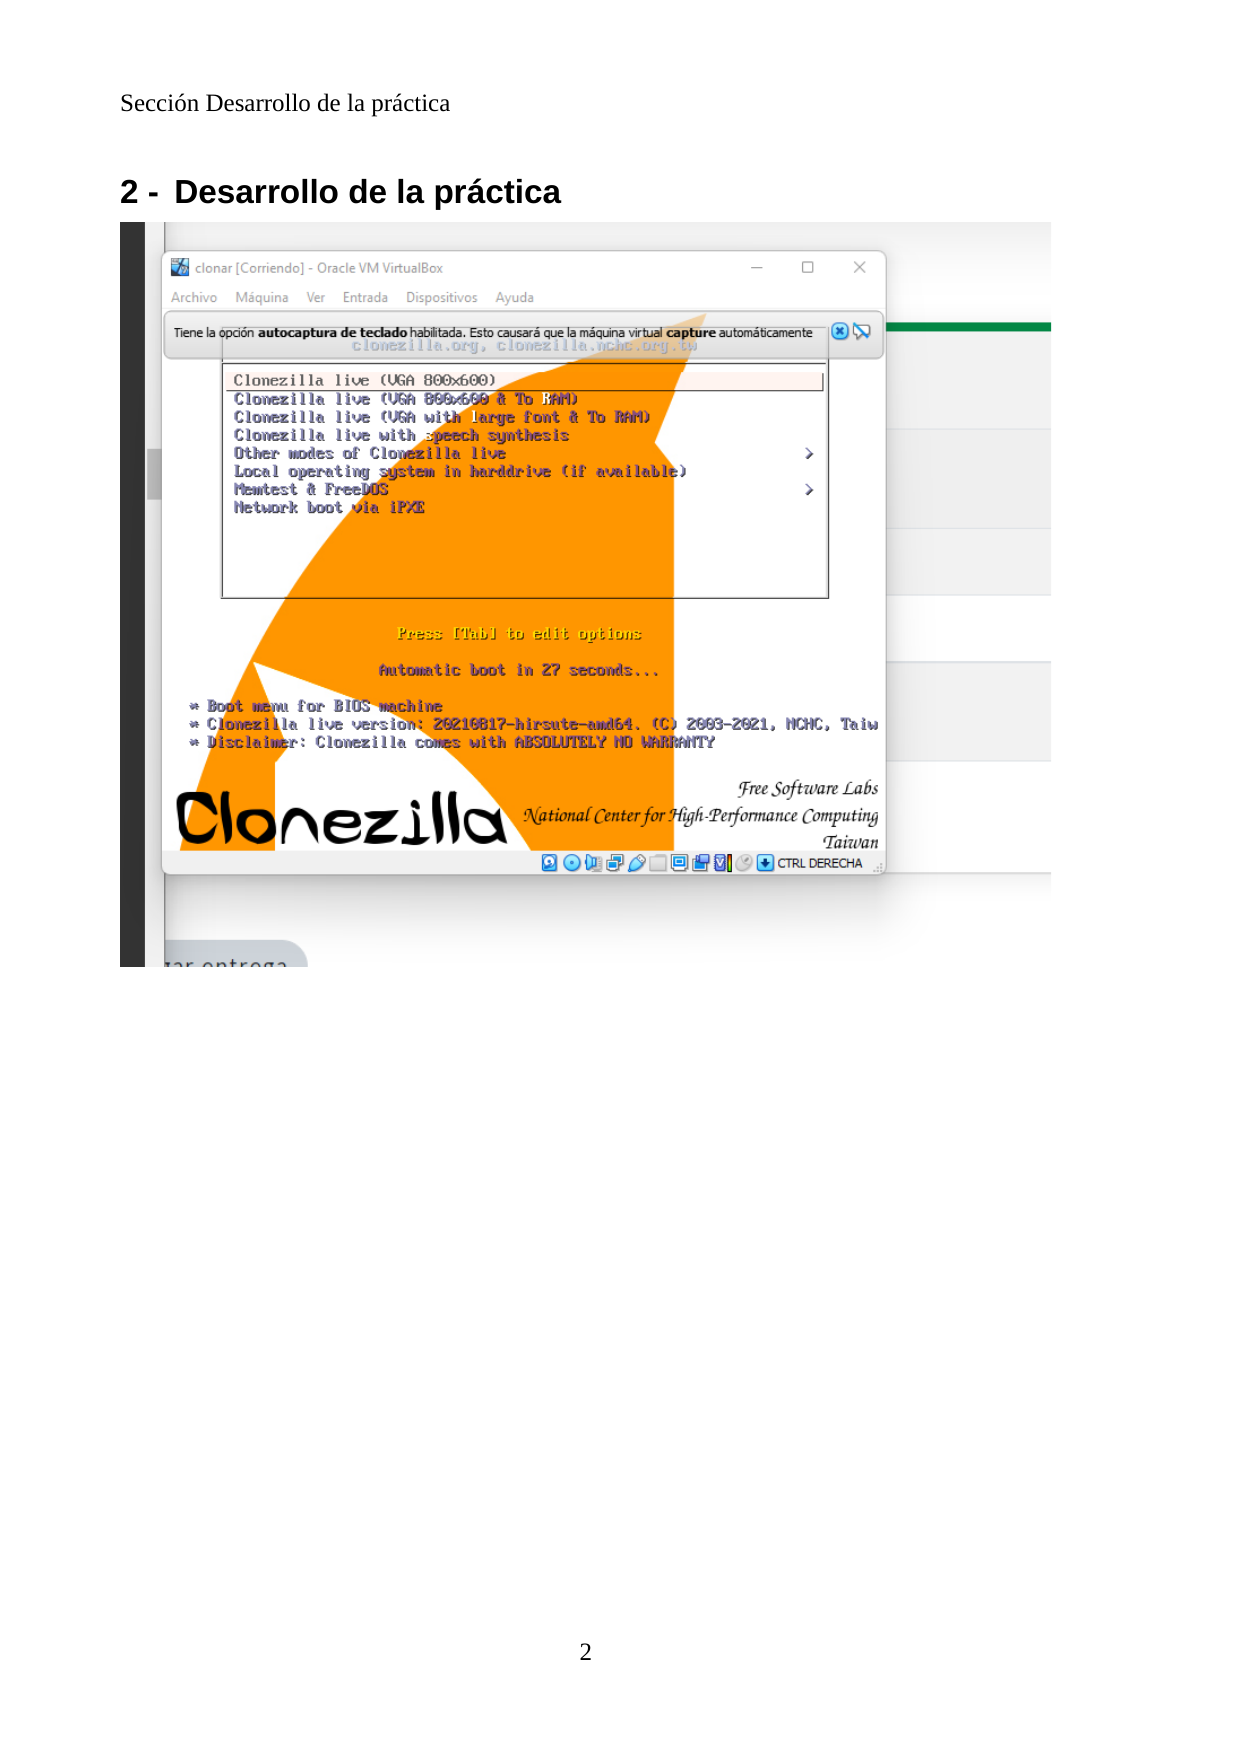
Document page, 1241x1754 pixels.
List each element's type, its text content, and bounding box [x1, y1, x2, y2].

picture [120, 222, 1052, 967]
subtitle Desarrollo de la práctica [120, 172, 1051, 210]
